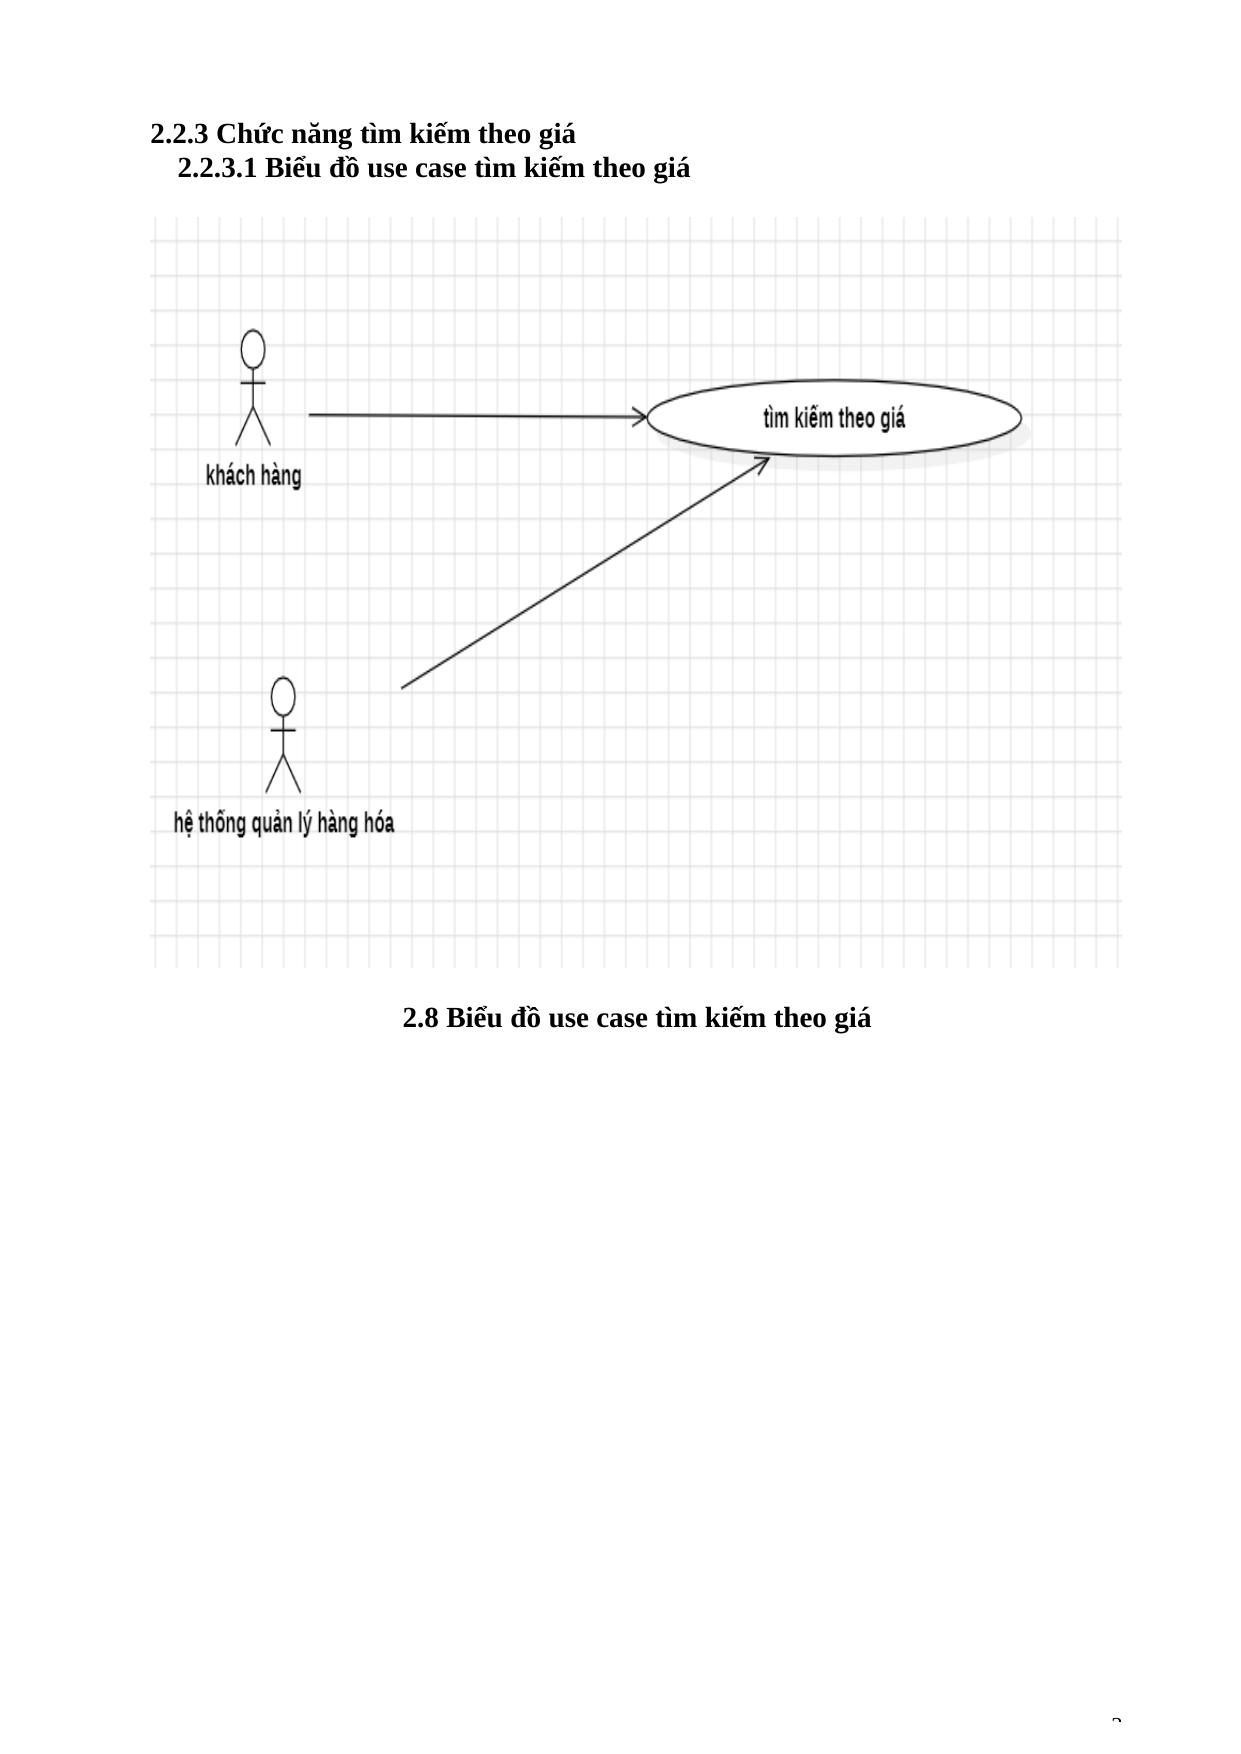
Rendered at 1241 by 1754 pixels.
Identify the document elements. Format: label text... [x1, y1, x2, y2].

subtitle Chức năng tìm kiếm theo giá [150, 116, 1219, 150]
list Biểu đồ use case tìm kiếm theo giá [177, 150, 1219, 183]
subtitle Biểu đồ use case tìm kiếm theo giá [402, 1000, 1219, 1034]
picture [150, 217, 1122, 968]
